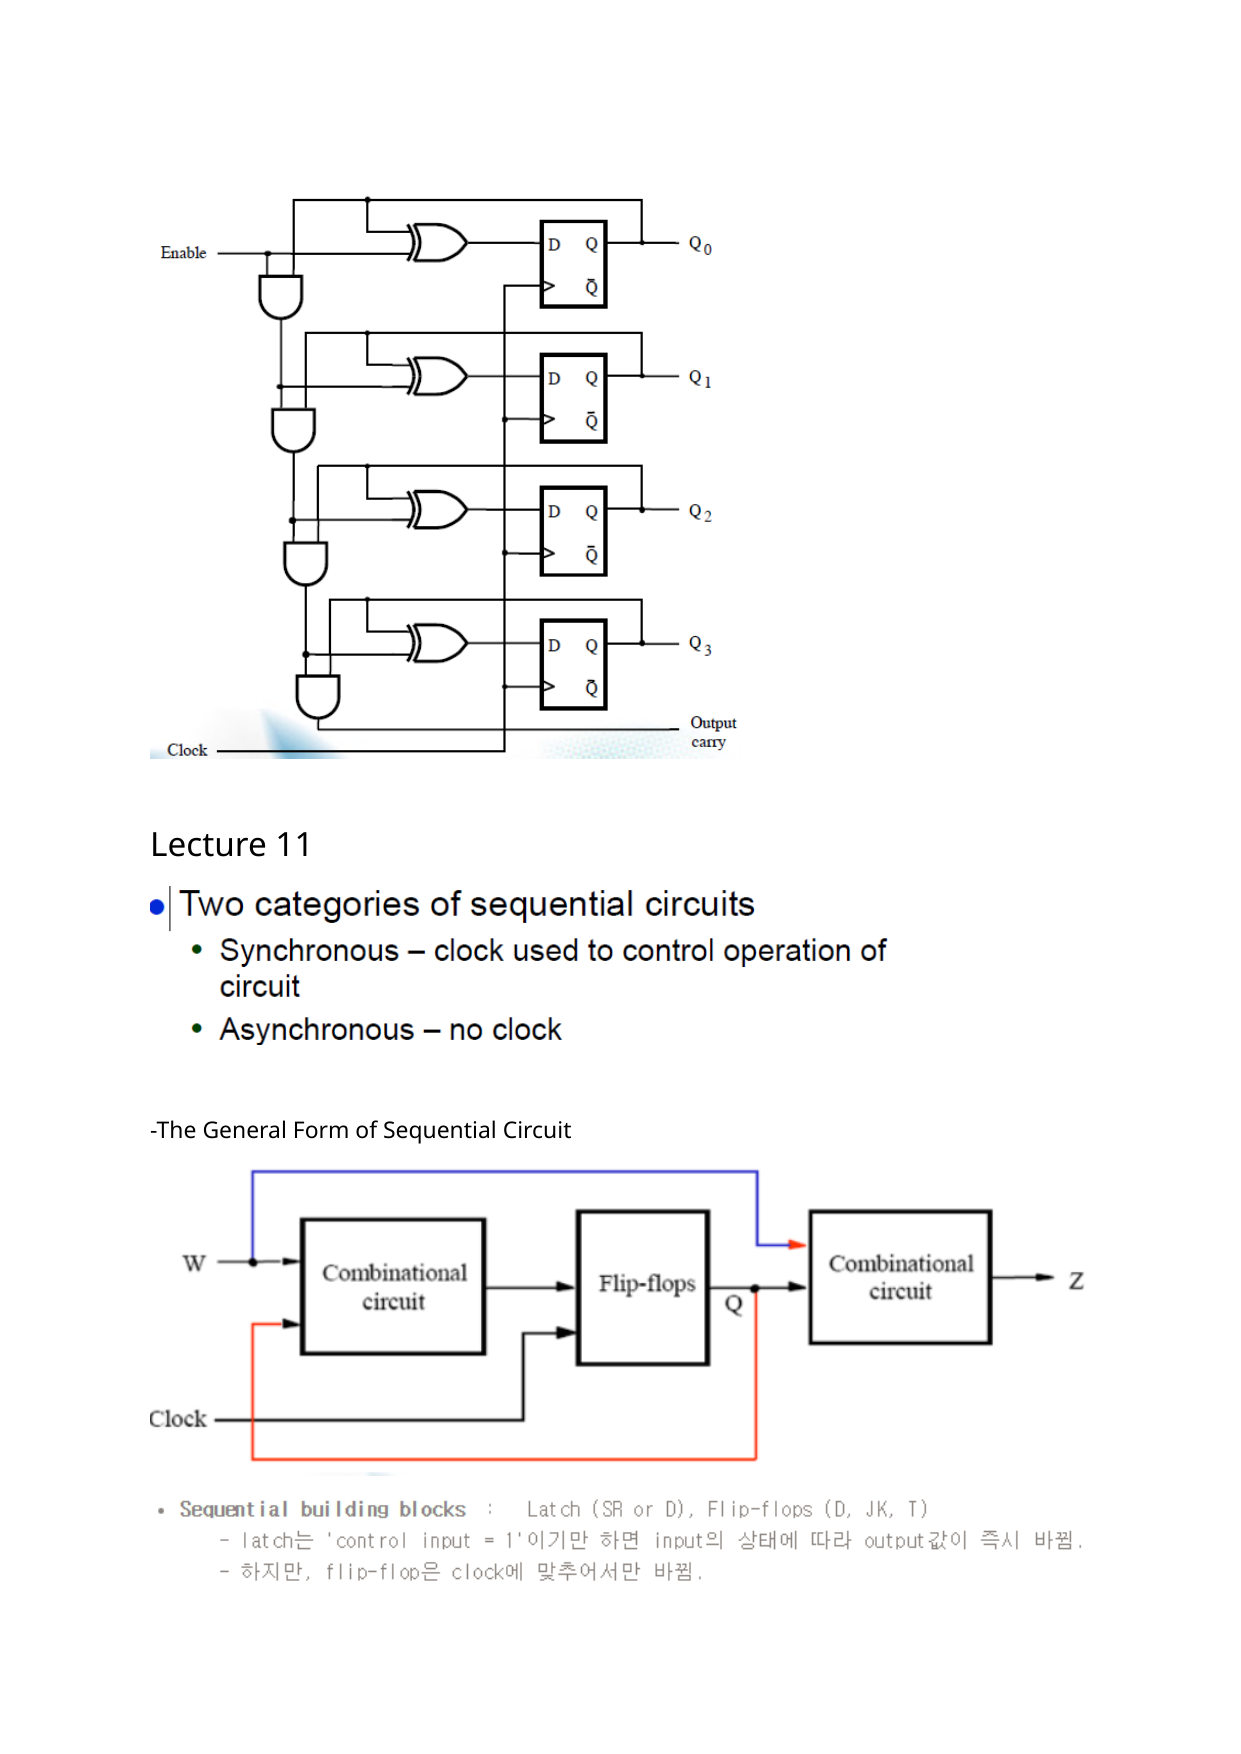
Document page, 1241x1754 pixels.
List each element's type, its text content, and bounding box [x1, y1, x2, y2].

text Lecture 11 [150, 821, 1090, 866]
picture [150, 886, 893, 1045]
picture [150, 177, 746, 759]
picture [150, 1494, 1091, 1588]
picture [150, 1164, 1091, 1476]
text -The General Form of Sequential Circuit [150, 1114, 1090, 1145]
